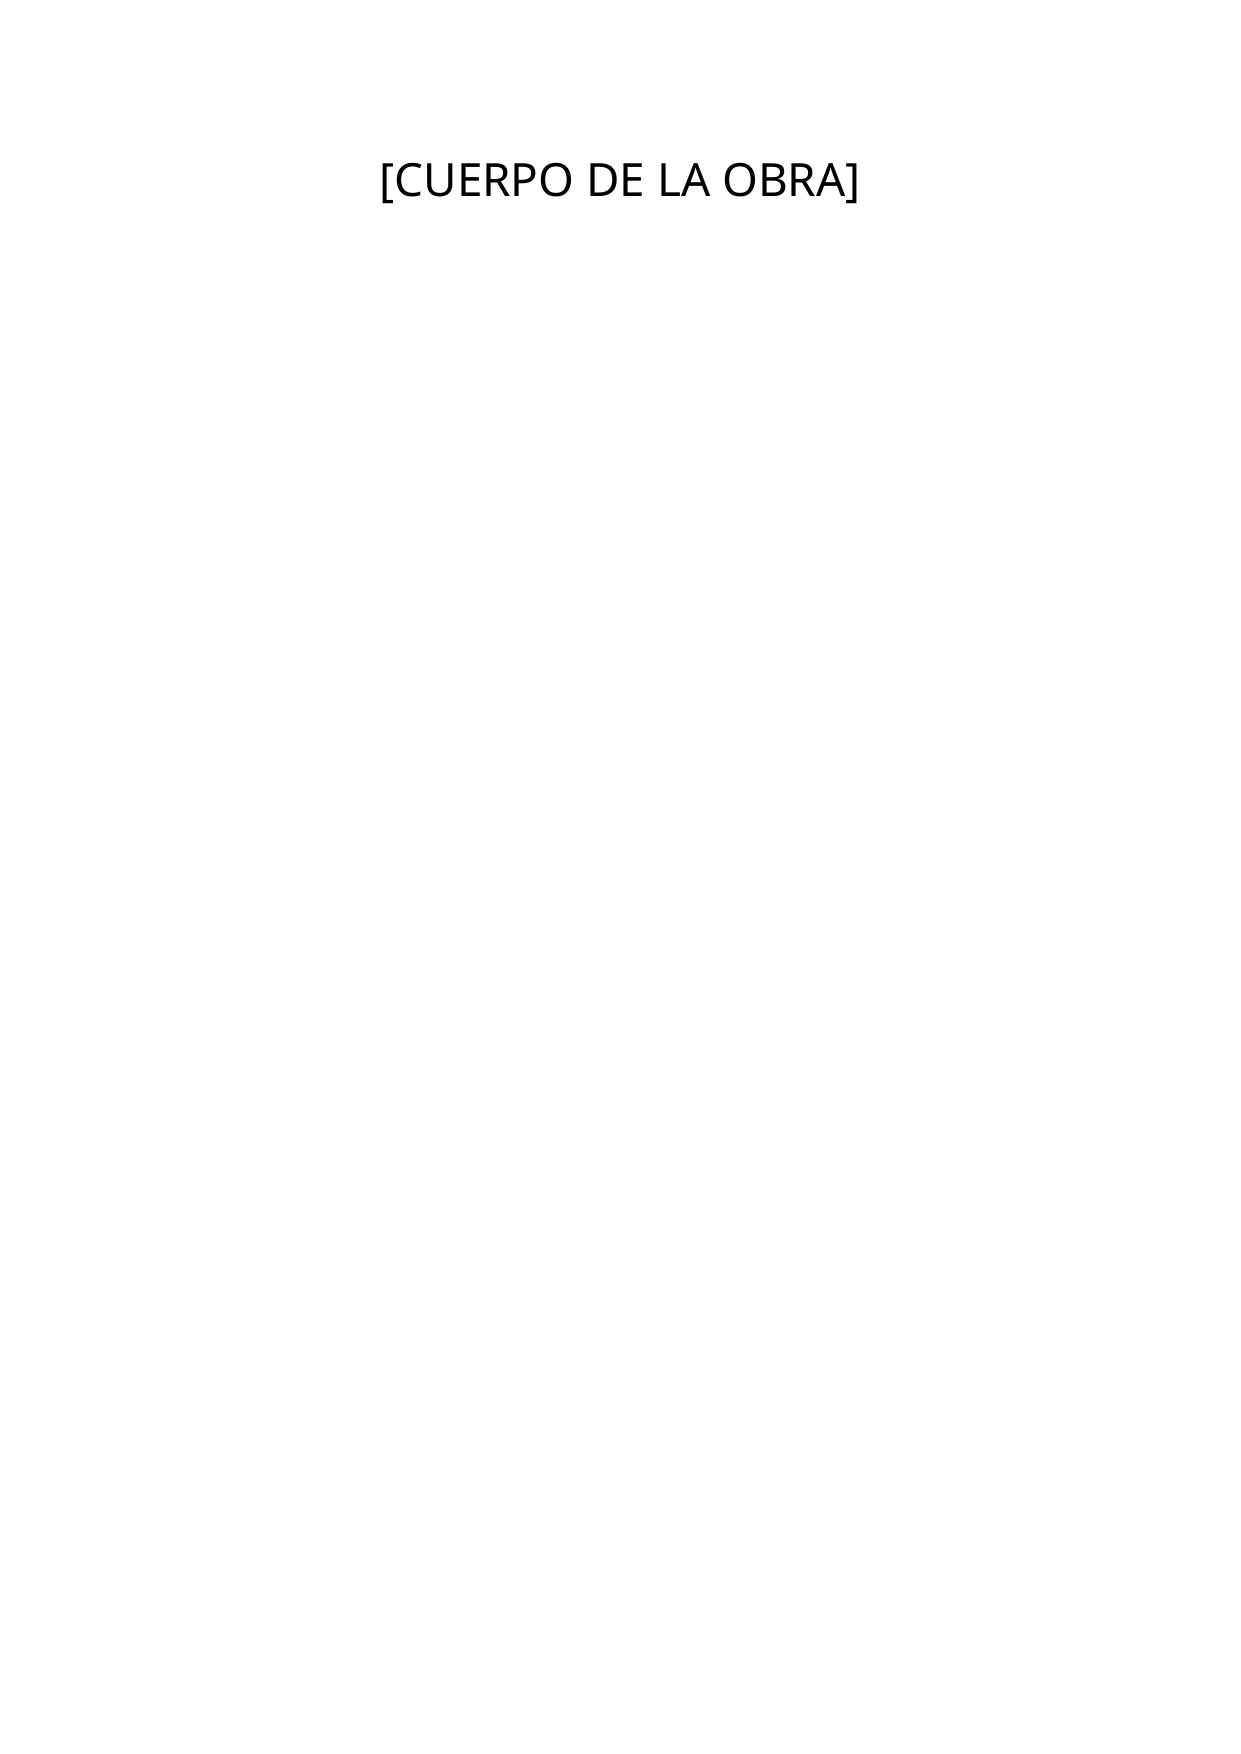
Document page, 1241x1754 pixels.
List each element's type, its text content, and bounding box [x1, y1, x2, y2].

text [CUERPO DE LA OBRA] [177, 148, 1063, 210]
